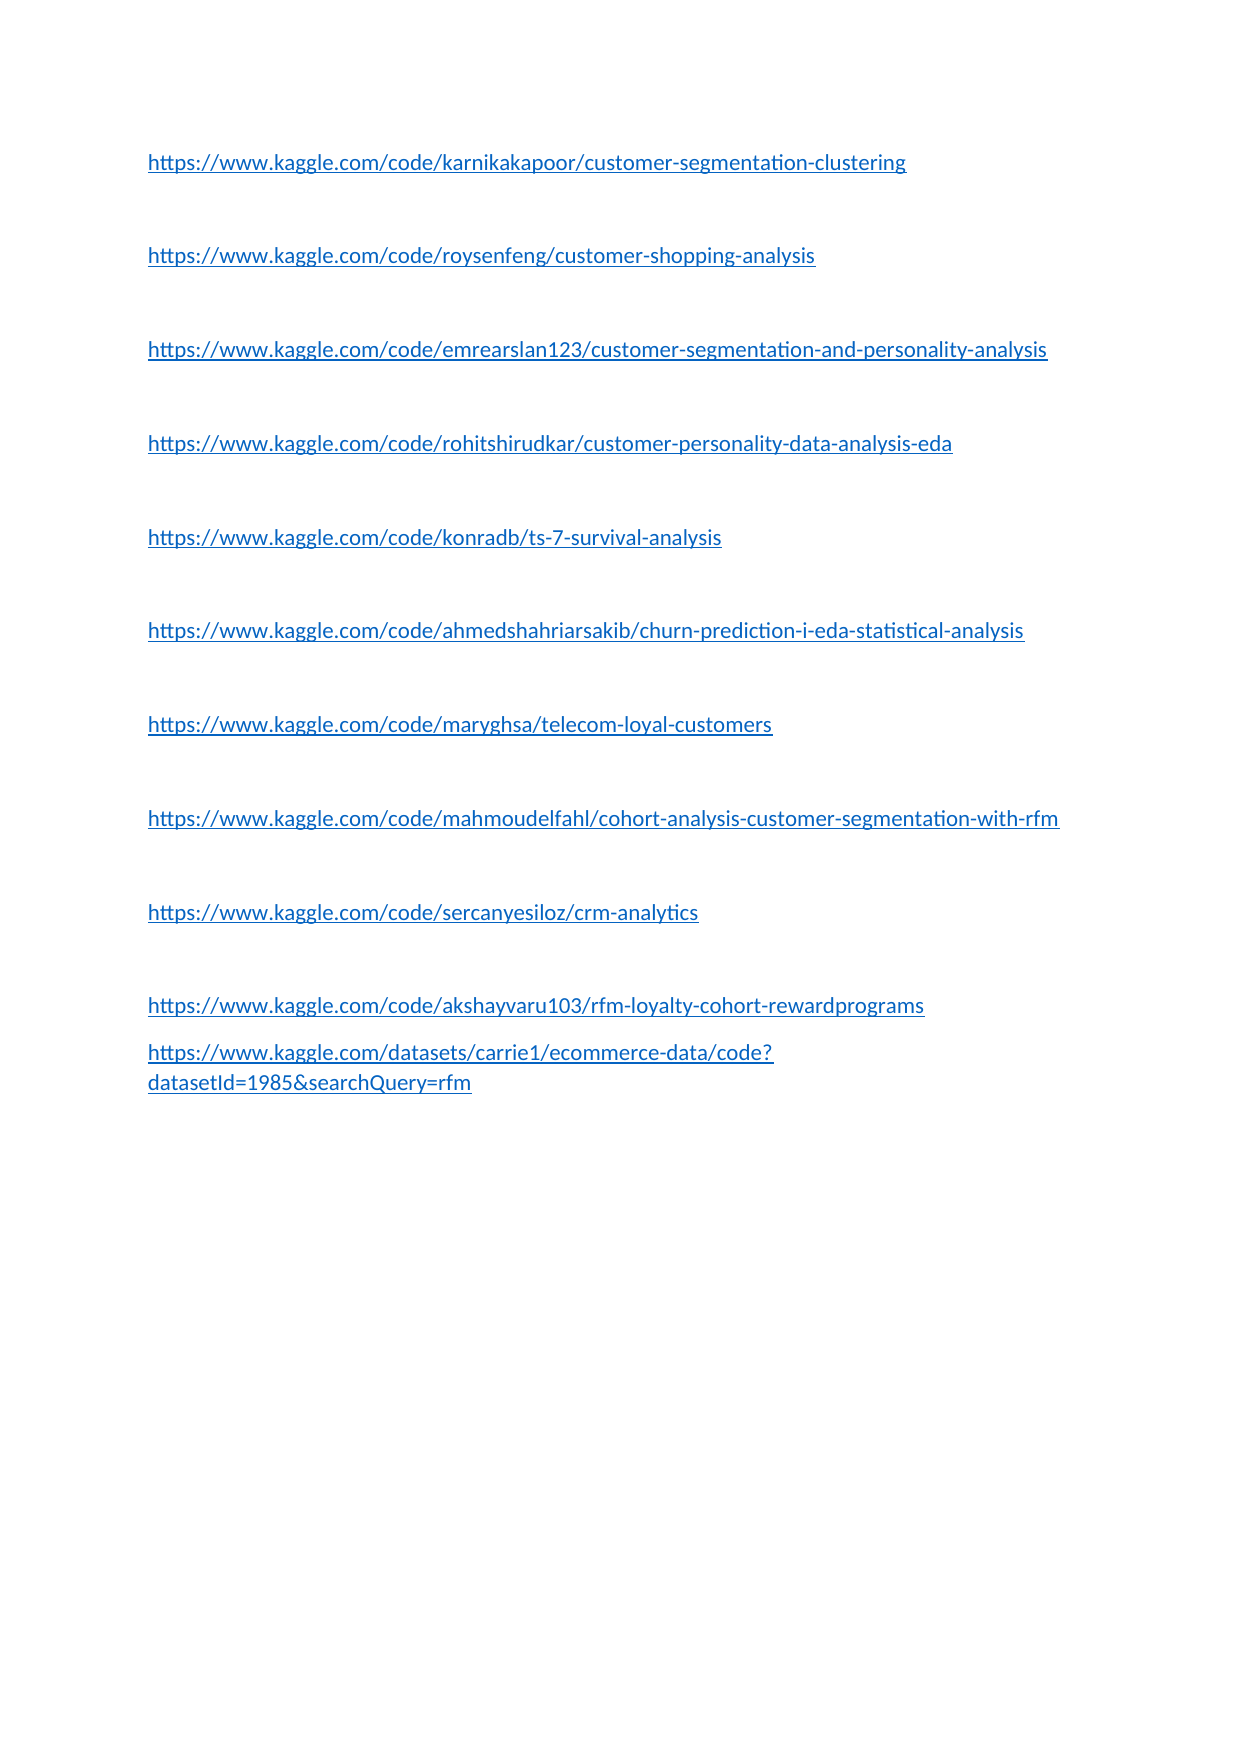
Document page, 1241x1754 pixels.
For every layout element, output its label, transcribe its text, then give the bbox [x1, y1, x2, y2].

text https://www.kaggle.com/code/sercanyesiloz/crm-analytics [148, 898, 1093, 926]
text https://www.kaggle.com/code/konradb/ts-7-survival-analysis [148, 523, 1093, 551]
text https://www.kaggle.com/code/rohitshirudkar/customer-personality-data-analysis-eda [148, 429, 1093, 457]
text https://www.kaggle.com/code/akshayvaru103/rfm-loyalty-cohort-rewardprograms [148, 991, 1093, 1019]
text https://www.kaggle.com/code/roysenfeng/customer-shopping-analysis [148, 241, 1093, 269]
text https://www.kaggle.com/code/maryghsa/telecom-loyal-customers [148, 710, 1093, 738]
text https://www.kaggle.com/code/ahmedshahriarsakib/churn-prediction-i-eda-statistical-analysis [148, 616, 1093, 644]
text https://www.kaggle.com/datasets/carrie1/ecommerce-data/code?datasetId=1985&searchQuery=rfm [148, 1038, 1093, 1096]
text https://www.kaggle.com/code/mahmoudelfahl/cohort-analysis-customer-segmentation-with-rfm [148, 804, 1093, 832]
text https://www.kaggle.com/code/emrearslan123/customer-segmentation-and-personality-analysis [148, 335, 1093, 363]
text https://www.kaggle.com/code/karnikakapoor/customer-segmentation-clustering [148, 148, 1093, 176]
